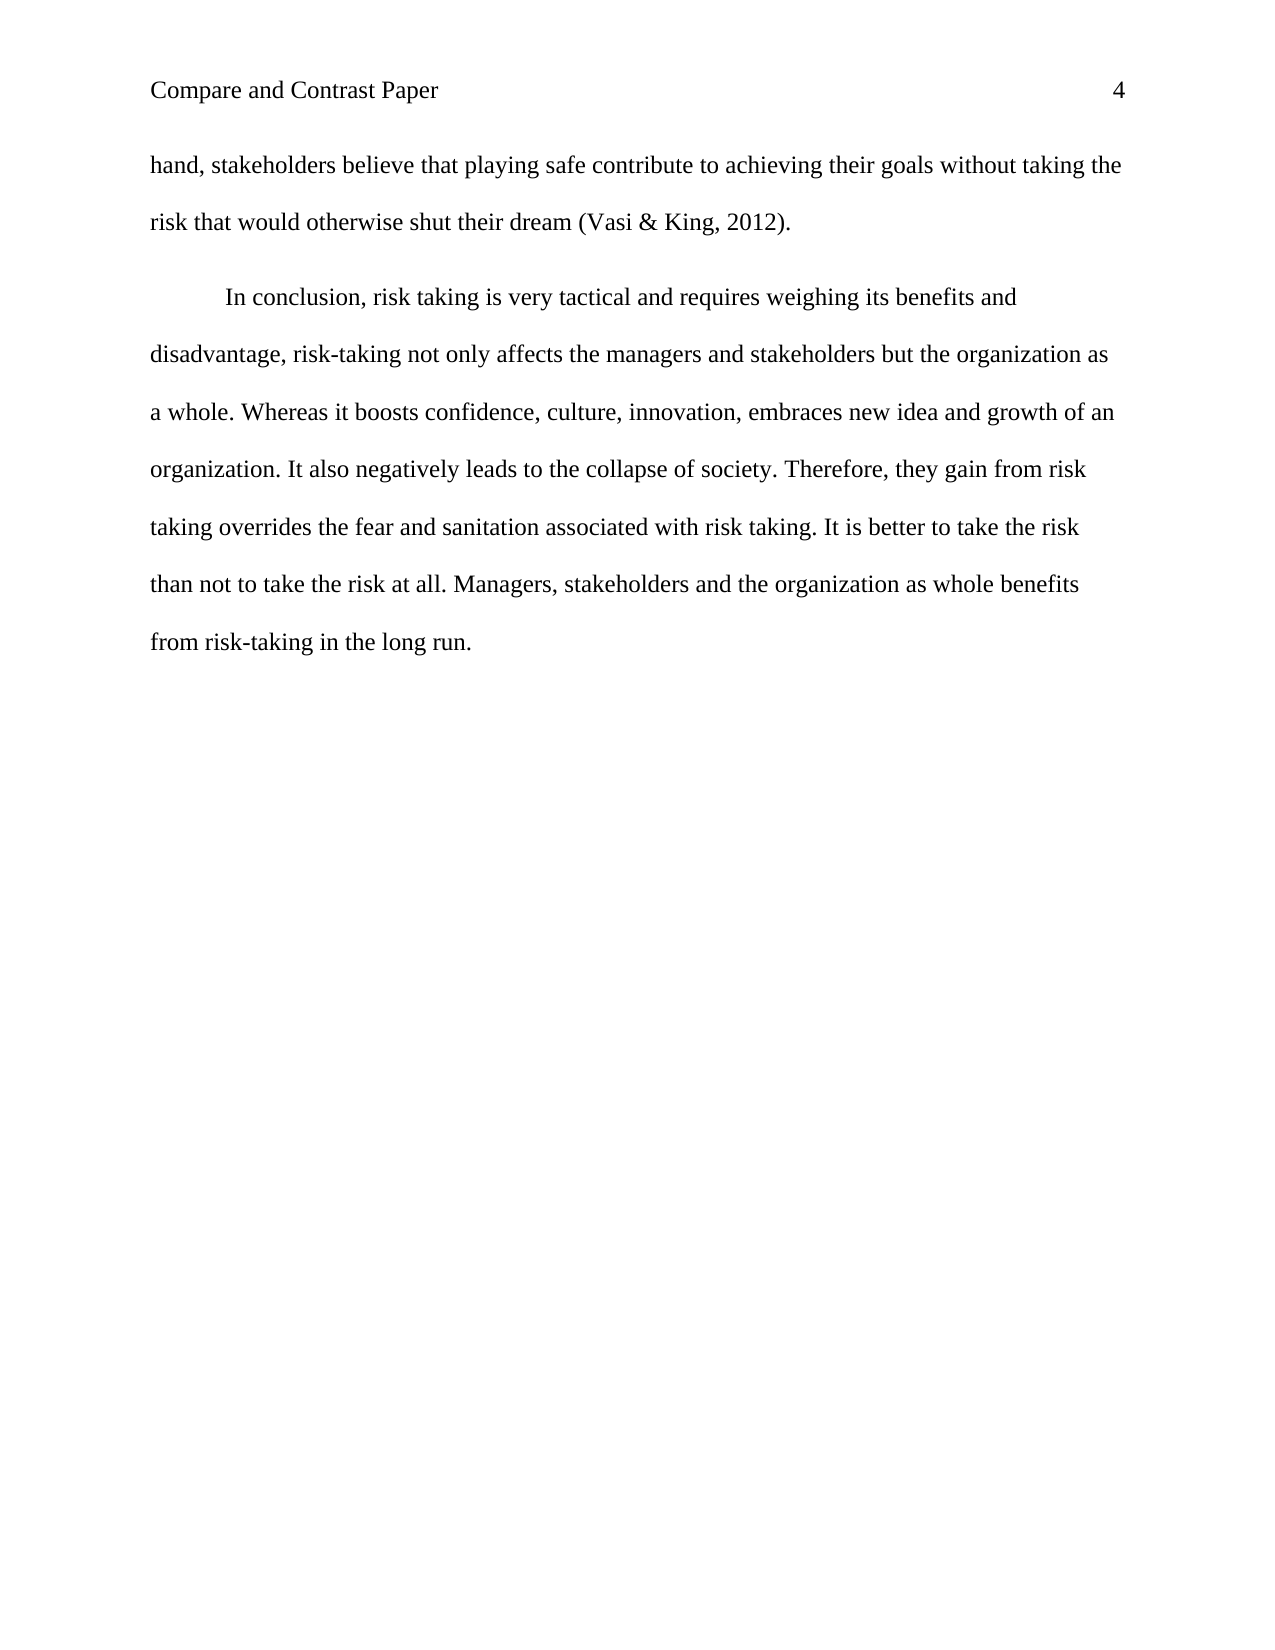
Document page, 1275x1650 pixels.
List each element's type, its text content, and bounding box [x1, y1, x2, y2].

text In conclusion, risk taking is very tactical and requires weighing its benefits and disadvantage, risk-taking not only affects the managers and stakeholders but the organization as a whole. Whereas it boosts confidence, culture, innovation, embraces new idea and growth of an organization. It also negatively leads to the collapse of society. Therefore, they gain from risk taking overrides the fear and sanitation associated with risk taking. It is better to take the risk than not to take the risk at all. Managers, stakeholders and the organization as whole benefits from risk-taking in the long run. [150, 282, 1125, 655]
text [150, 150, 1125, 236]
